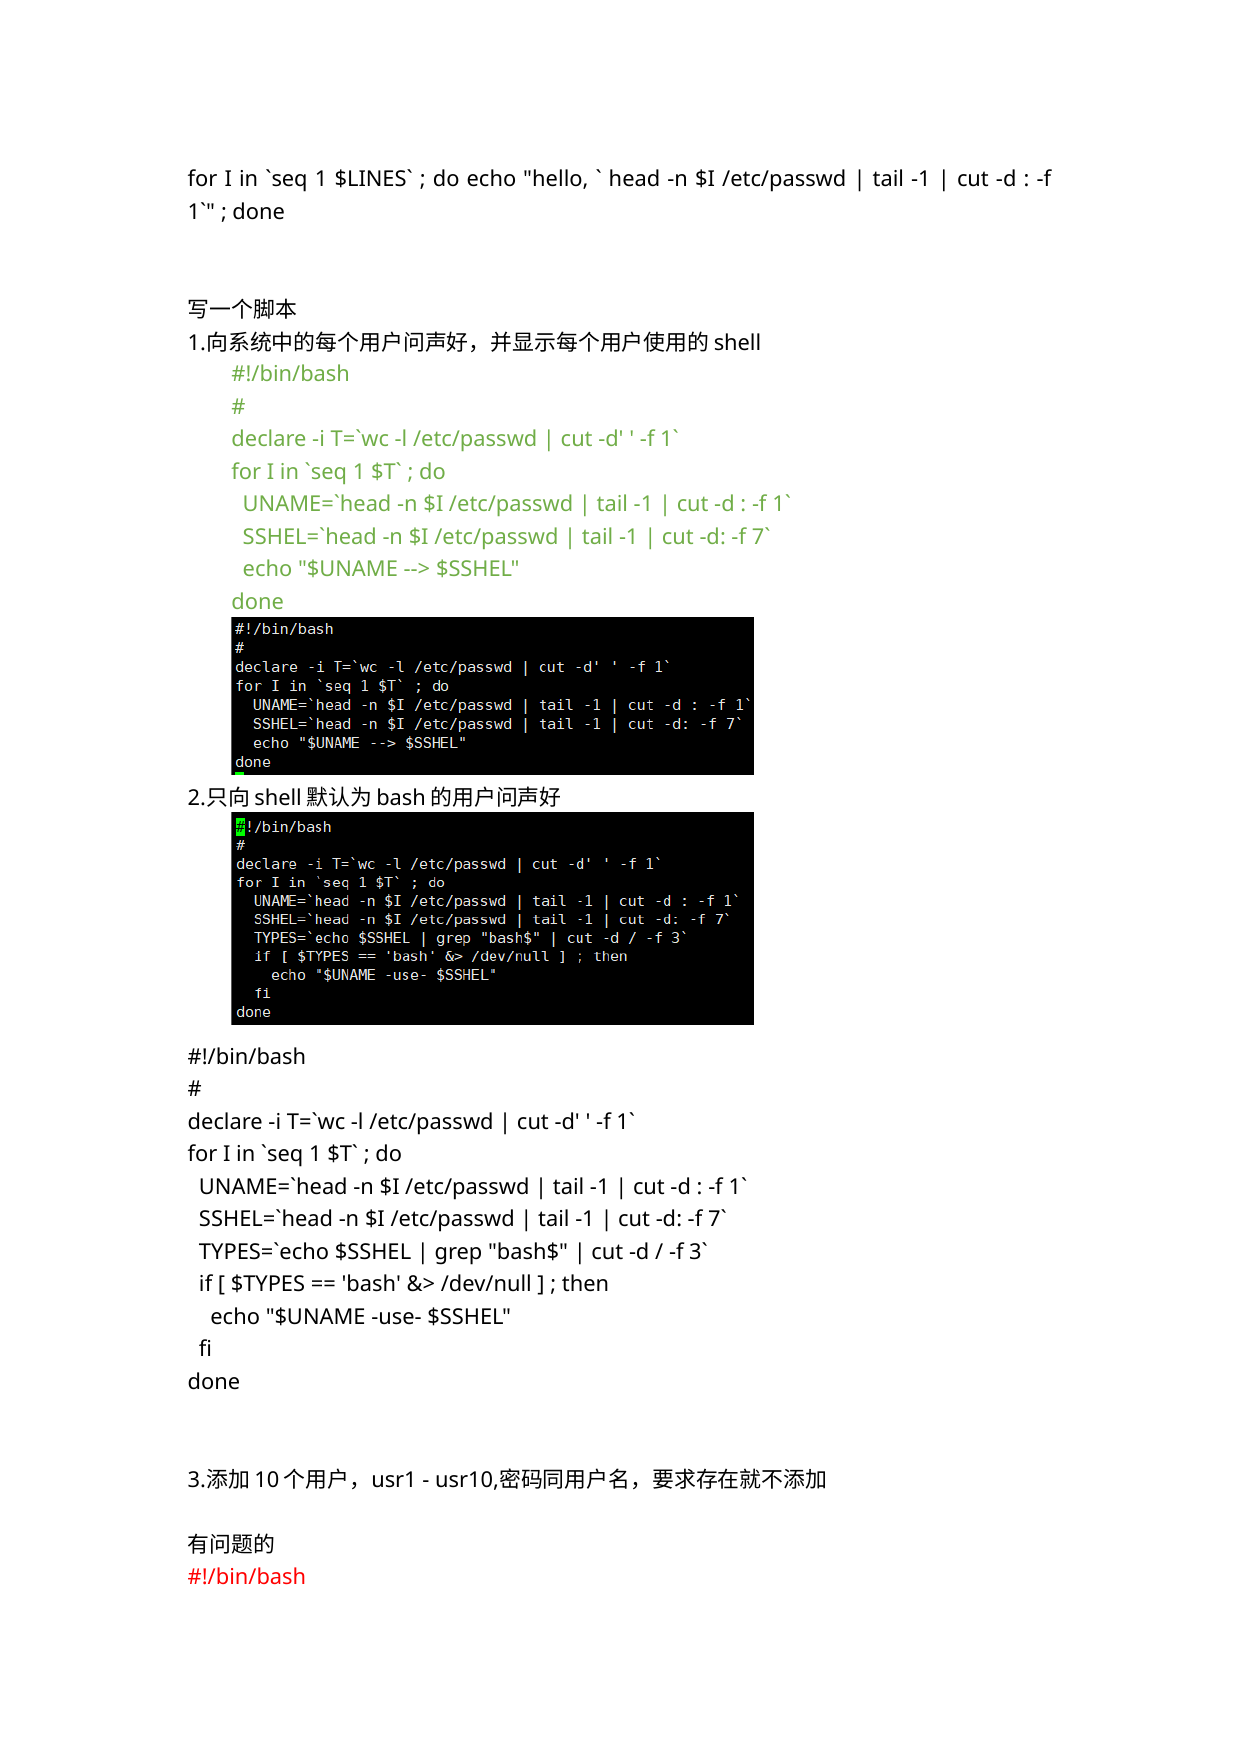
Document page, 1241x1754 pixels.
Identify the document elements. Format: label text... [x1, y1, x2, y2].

text SSHEL=`head -n $I /etc/passwd | tail -1 | cut -d: -f 7` [231, 519, 1053, 552]
text done [231, 584, 1053, 617]
text #!/bin/bash [187, 1559, 1053, 1592]
text declare -i T=`wc -l /etc/passwd | cut -d' ' -f 1` [187, 1104, 1053, 1137]
picture [231, 617, 754, 775]
text for I in `seq 1 $T` ; do [187, 1137, 1053, 1169]
text TYPES=`echo $SSHEL | grep "bash$" | cut -d / -f 3` [187, 1234, 1053, 1267]
text #!/bin/bash [187, 1039, 1053, 1072]
text if [ $TYPES == 'bash' &> /dev/null ] ; then [187, 1267, 1053, 1299]
text 写一个脚本 [187, 292, 1053, 324]
text for I in `seq 1 $LINES` ; do echo "hello, ` head -n $I /etc/passwd | tail -1 | cut -d : -f 1`" ; done [187, 162, 1053, 227]
text UNAME=`head -n $I /etc/passwd | tail -1 | cut -d : -f 1` [231, 487, 1053, 519]
text fi [187, 1332, 1053, 1364]
text UNAME=`head -n $I /etc/passwd | tail -1 | cut -d : -f 1` [187, 1169, 1053, 1202]
text 3.添加10个用户，usr1 - usr10,密码同用户名，要求存在就不添加 [187, 1462, 1053, 1494]
text echo "$UNAME -use- $SSHEL" [187, 1299, 1053, 1332]
text #!/bin/bash [231, 357, 1053, 389]
text declare -i T=`wc -l /etc/passwd | cut -d' ' -f 1` [231, 422, 1053, 454]
text 2.只向shell默认为bash的用户问声好 [187, 779, 1053, 812]
text 1.向系统中的每个用户问声好，并显示每个用户使用的shell [187, 324, 1053, 357]
text SSHEL=`head -n $I /etc/passwd | tail -1 | cut -d: -f 7` [187, 1202, 1053, 1234]
text # [231, 389, 1053, 422]
text echo "$UNAME --> $SSHEL" [231, 552, 1053, 584]
text for I in `seq 1 $T` ; do [231, 454, 1053, 487]
text # [187, 1072, 1053, 1104]
picture [231, 812, 754, 1025]
text done [187, 1364, 1053, 1397]
text 有问题的 [187, 1527, 1053, 1559]
